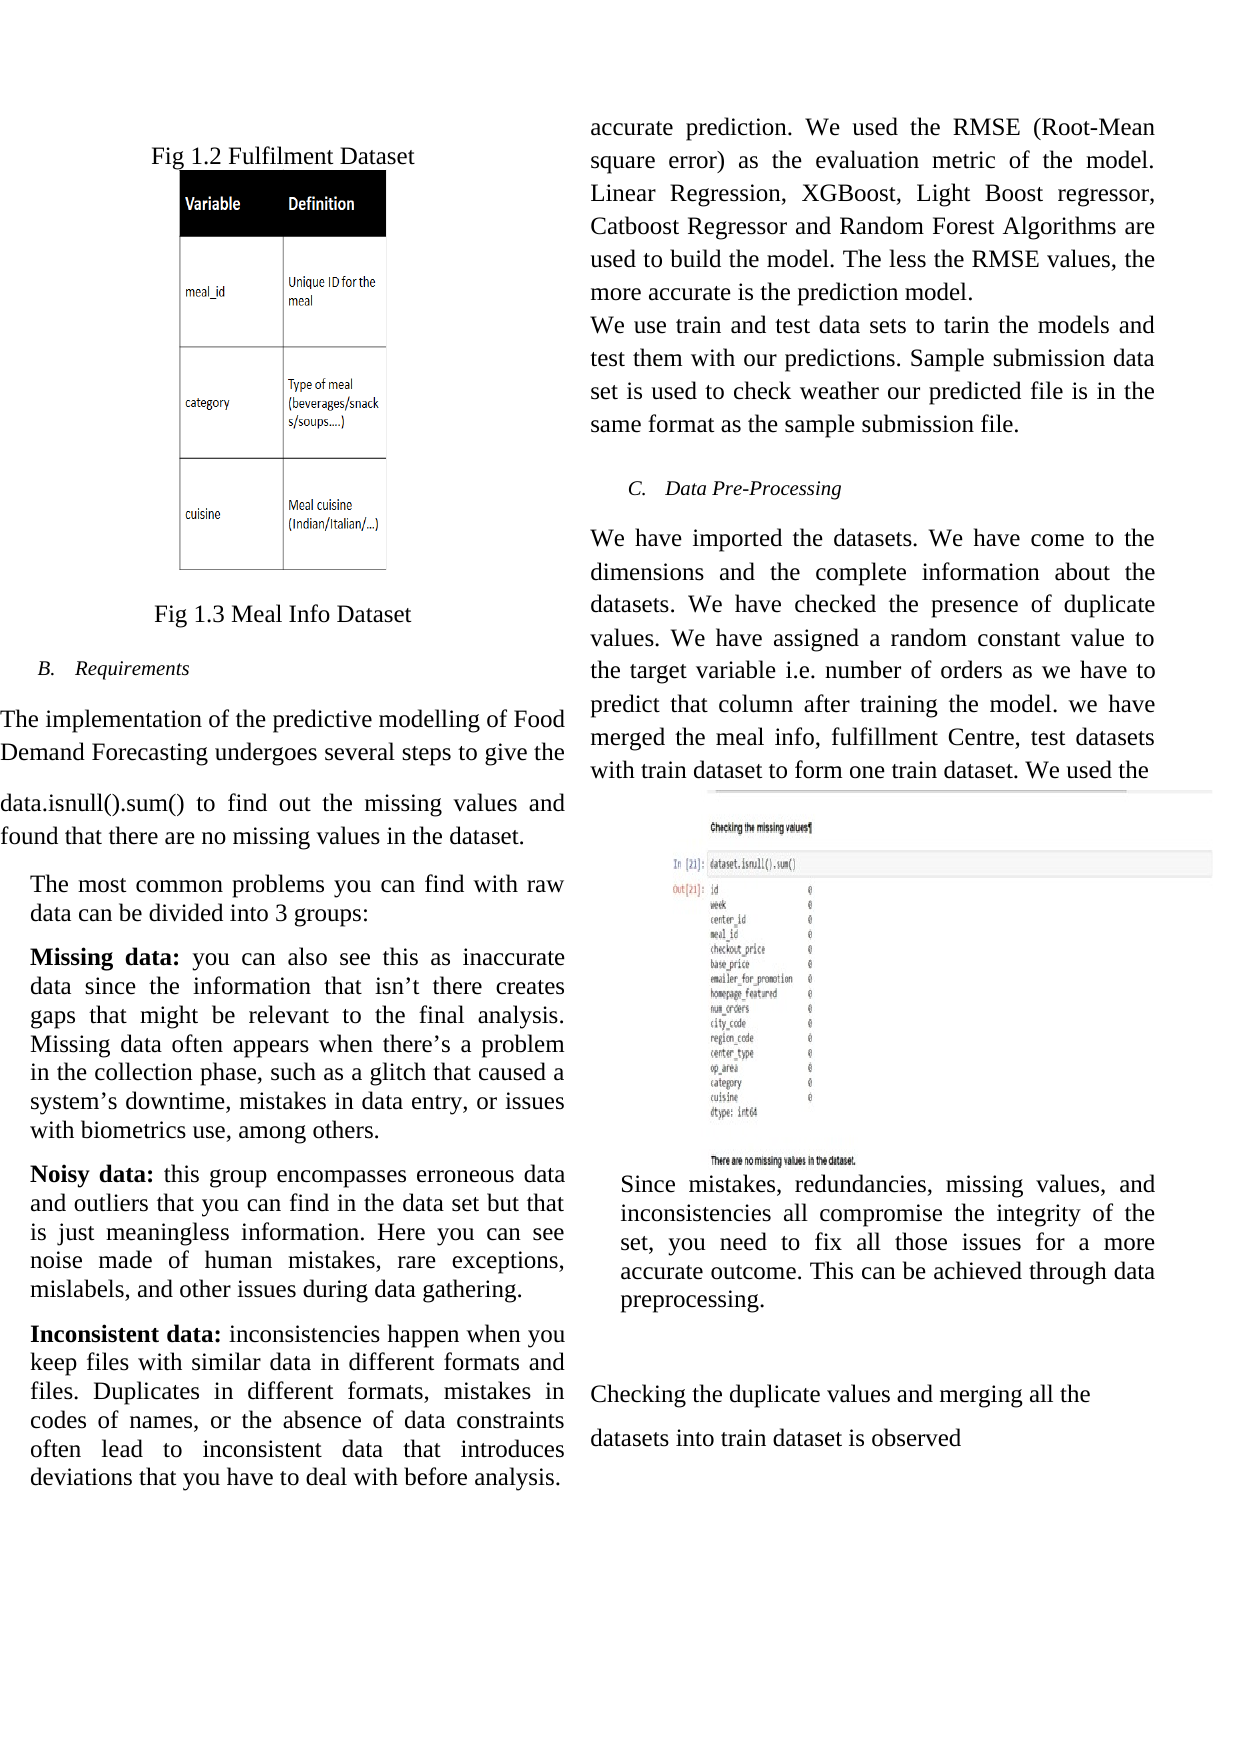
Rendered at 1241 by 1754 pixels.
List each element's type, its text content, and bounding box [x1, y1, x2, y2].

picture [179, 169, 387, 570]
text The most common problems you can find with raw data can be divided into 3 groups: [30, 869, 565, 927]
text data.isnull().sum() to find out the missing values and found that there are no missing values in the dataset. [0, 788, 565, 849]
text Fig 1.2 Fulfilment Dataset [0, 141, 565, 170]
text Missing data: you can also see this as inaccurate data since the information that isn’t there creates gaps that might be relevant to the final analysis. Missing data often appears when there’s a problem in the collection phase, such as a glitch that caused a system’s downtime, mistakes in data entry, or issues with biometrics use, among others. [30, 942, 565, 1144]
text We use train and test data sets to tarin the models and test them with our predictions. Sample submission data set is used to check weather our predicted file is in the same format as the sample submission file. [590, 310, 1156, 438]
picture [672, 790, 1213, 1170]
list Requirements [37, 656, 565, 680]
text Checking the duplicate values and merging all the datasets into train dataset is observed [590, 1379, 1156, 1451]
text Fig 1.3 Meal Info Dataset [0, 599, 565, 627]
text We have imported the datasets. We have come to the dimensions and the complete information about the datasets. We have checked the presence of duplicate values. We have assigned a random constant value to the target variable i.e. number of orders as we have to predict that column after training the model. we have merged the meal info, fulfillment Centre, test datasets with train dataset to form one train dataset. We used the [590, 523, 1156, 783]
list Data Pre-Processing [628, 475, 1156, 499]
text The implementation of the predictive modelling of Food Demand Forecasting undergoes several steps to give the accurate prediction. We used the RMSE (Root-Mean square error) as the evaluation metric of the model. Linear Regression, XGBoost, Light Boost regressor, Catboost Regressor and Random Forest Algorithms are used to build the model. The less the RMSE values, the more accurate is the prediction model. [590, 112, 1156, 306]
text Noisy data: this group encompasses erroneous data and outliers that you can find in the data set but that is just meaningless information. Here you can see noise made of human mistakes, rare exceptions, mislabels, and other issues during data gathering. [30, 1159, 565, 1303]
text Inconsistent data: inconsistencies happen when you keep files with similar data in different formats and files. Duplicates in different formats, mistakes in codes of names, or the absence of data constraints often lead to inconsistent data that introduces deviations that you have to deal with before analysis. [30, 1319, 565, 1491]
text The implementation of the predictive modelling of Food Demand Forecasting undergoes several steps to give the accurate prediction. We used the RMSE (Root-Mean square error) as the evaluation metric of the model. Linear Regression, XGBoost, Light Boost regressor, Catboost Regressor and Random Forest Algorithms are used to build the model. The less the RMSE values, the more accurate is the prediction model. [0, 704, 565, 766]
